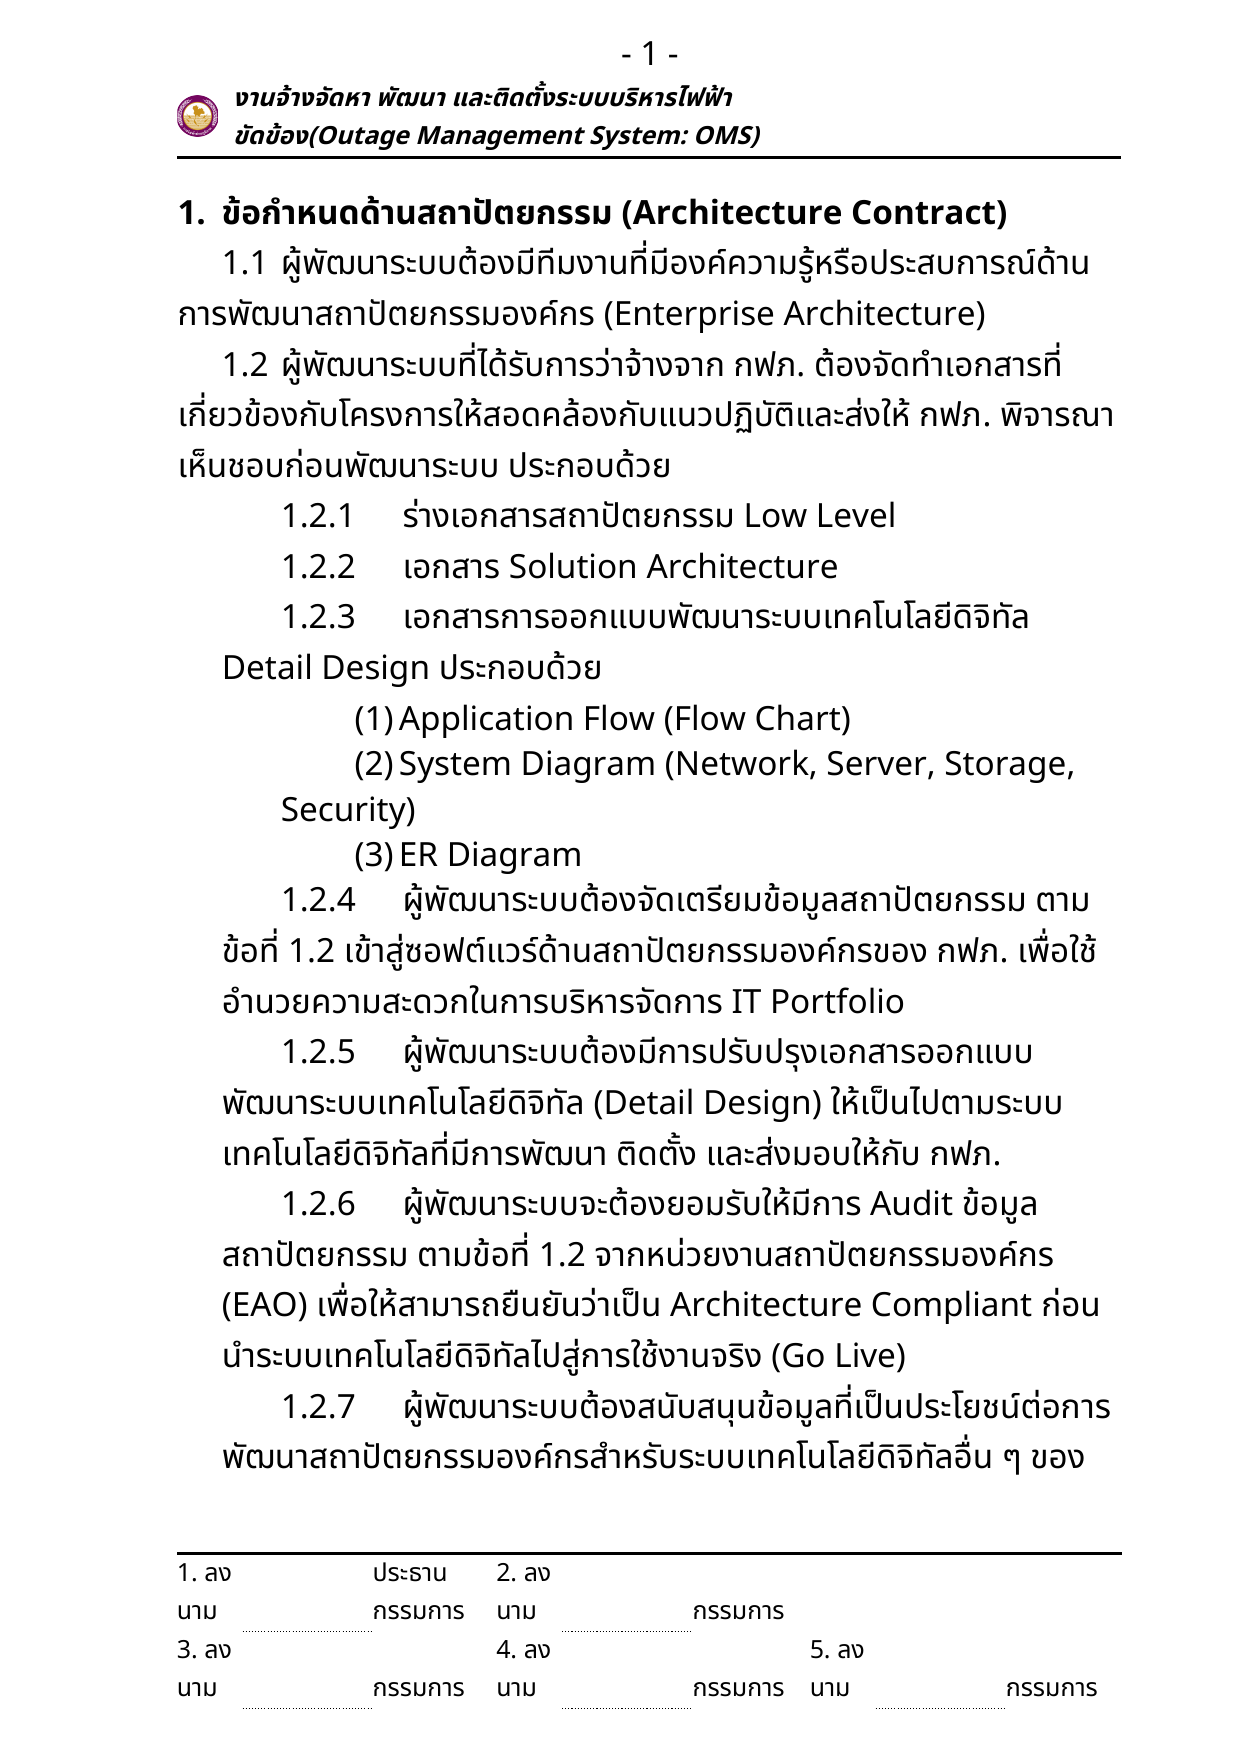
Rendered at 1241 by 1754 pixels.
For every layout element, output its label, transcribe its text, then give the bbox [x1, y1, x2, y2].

list ผู้พัฒนาระบบต้องจัดเตรียมข้อมูลสถาปัตยกรรม ตามข้อที่ 1.2 เข้าสู่ซอฟต์แวร์ด้านสถาปัตยกรรมองค์กรของ กฟภ. เพื่อใช้อำนวยความสะดวกในการบริหารจัดการ IT Portfolio [222, 876, 1122, 1028]
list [222, 1382, 1122, 1483]
list ผู้พัฒนาระบบที่ได้รับการว่าจ้างจาก กฟภ. ต้องจัดทำเอกสารที่เกี่ยวข้องกับโครงการให้สอดคล้องกับแนวปฏิบัติและส่งให้ กฟภ. พิจารณาเห็นชอบก่อนพัฒนาระบบ ประกอบด้วย [177, 340, 1122, 492]
list ผู้พัฒนาระบบจะต้องยอมรับให้มีการ Audit ข้อมูลสถาปัตยกรรม ตามข้อที่ 1.2 จากหน่วยงานสถาปัตยกรรมองค์กร (EAO) เพื่อให้สามารถยืนยันว่าเป็น Architecture Compliant ก่อนนำระบบเทคโนโลยีดิจิทัลไปสู่การใช้งานจริง (Go Live) [222, 1180, 1122, 1382]
list ร่างเอกสารสถาปัตยกรรม Low Level [222, 492, 1122, 543]
picture [177, 95, 218, 137]
list ผู้พัฒนาระบบต้องมีทีมงานที่มีองค์ความรู้หรือประสบการณ์ด้านการพัฒนาสถาปัตยกรรมองค์กร (Enterprise Architecture) [177, 239, 1122, 340]
list ผู้พัฒนาระบบต้องมีการปรับปรุงเอกสารออกแบบ พัฒนาระบบเทคโนโลยีดิจิทัล (Detail Design) ให้เป็นไปตามระบบเทคโนโลยีดิจิทัลที่มีการพัฒนา ติดตั้ง และส่งมอบให้กับ กฟภ. [222, 1028, 1122, 1180]
list เอกสาร Solution Architecture [222, 543, 1122, 593]
list Application Flow (Flow Chart) [281, 694, 1122, 740]
subtitle ข้อกำหนดด้านสถาปัตยกรรม (Architecture Contract) [177, 188, 1122, 239]
list System Diagram (Network, Server, Storage, Security) [281, 740, 1122, 831]
list เอกสารการออกแบบพัฒนาระบบเทคโนโลยีดิจิทัล Detail Design ประกอบด้วย [222, 593, 1122, 694]
list ER Diagram [281, 831, 1122, 876]
